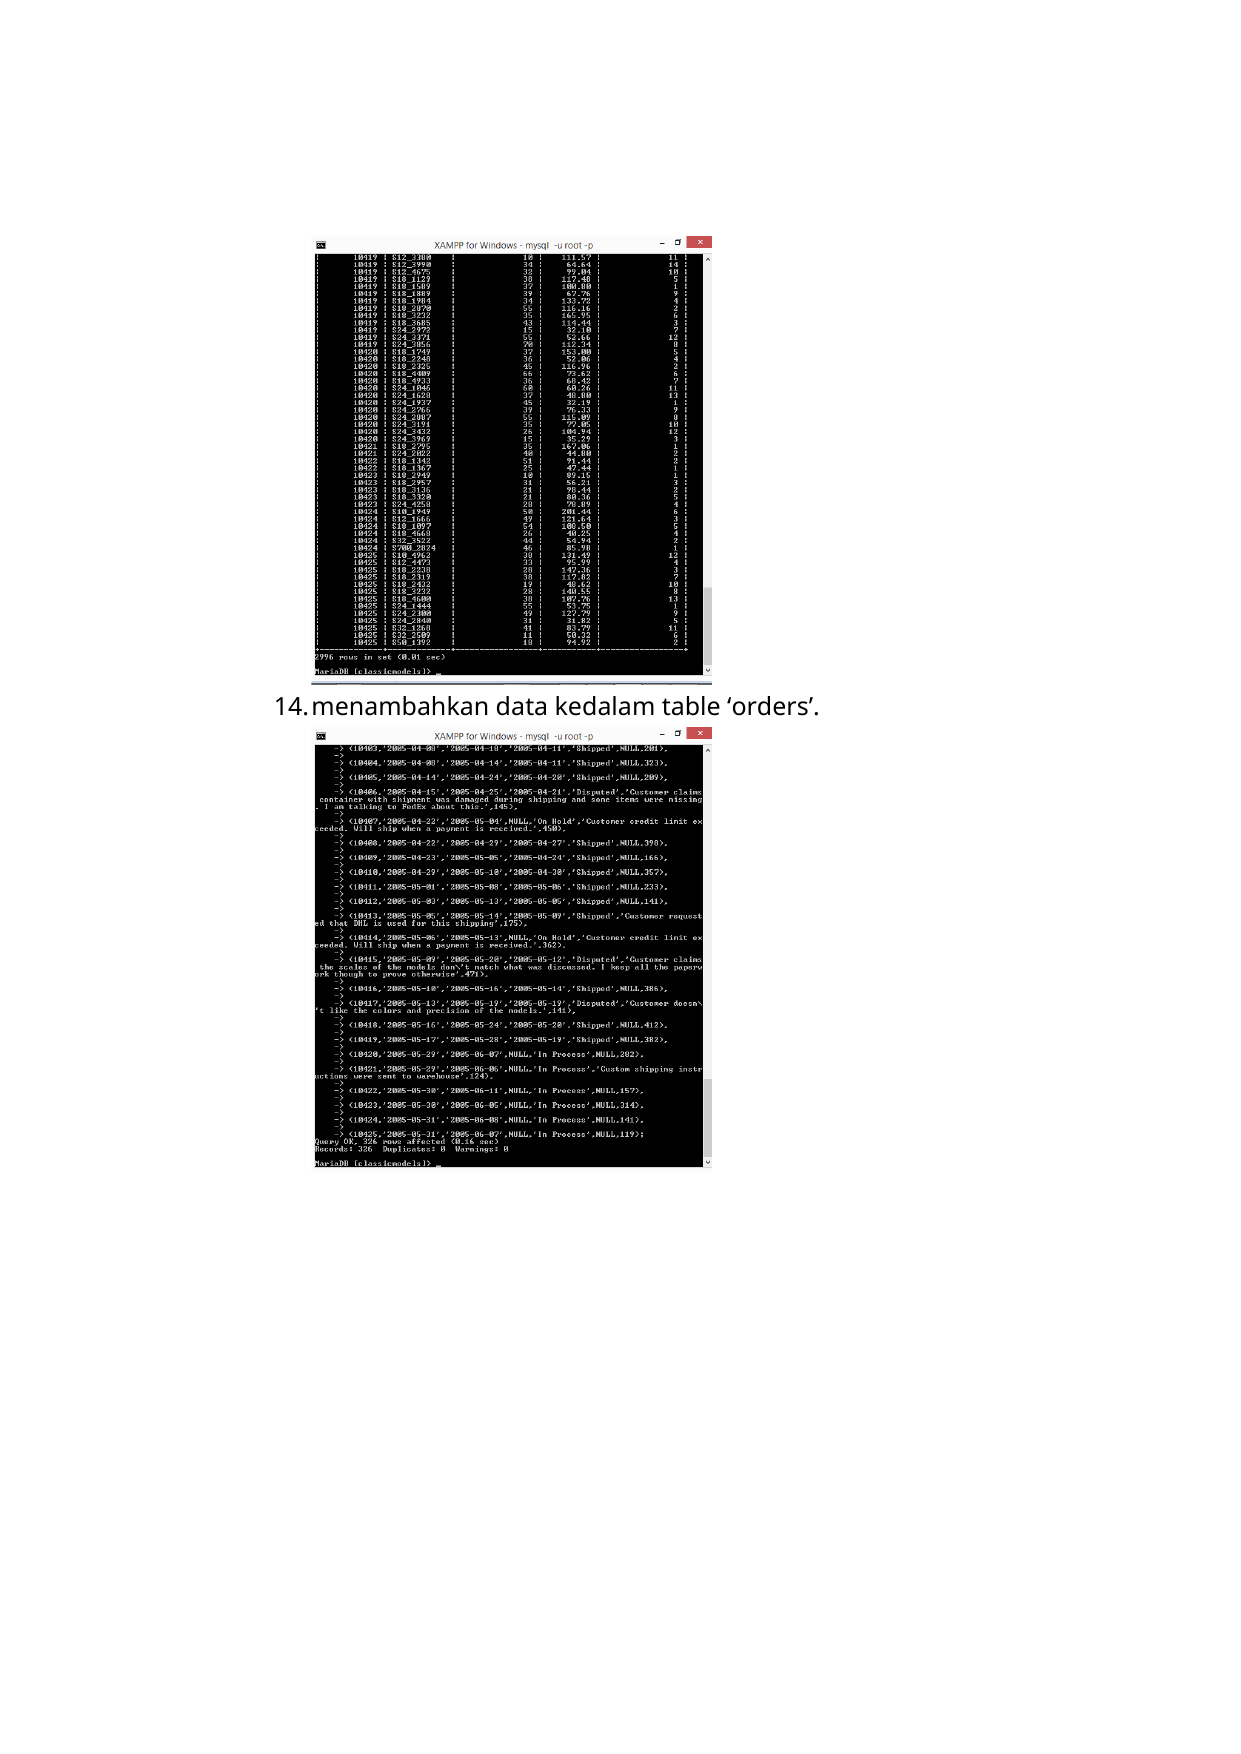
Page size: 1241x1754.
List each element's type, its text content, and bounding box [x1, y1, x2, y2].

picture [311, 236, 712, 685]
picture [311, 727, 712, 1172]
list menambahkan data kedalam table ‘orders’. [274, 688, 1063, 722]
